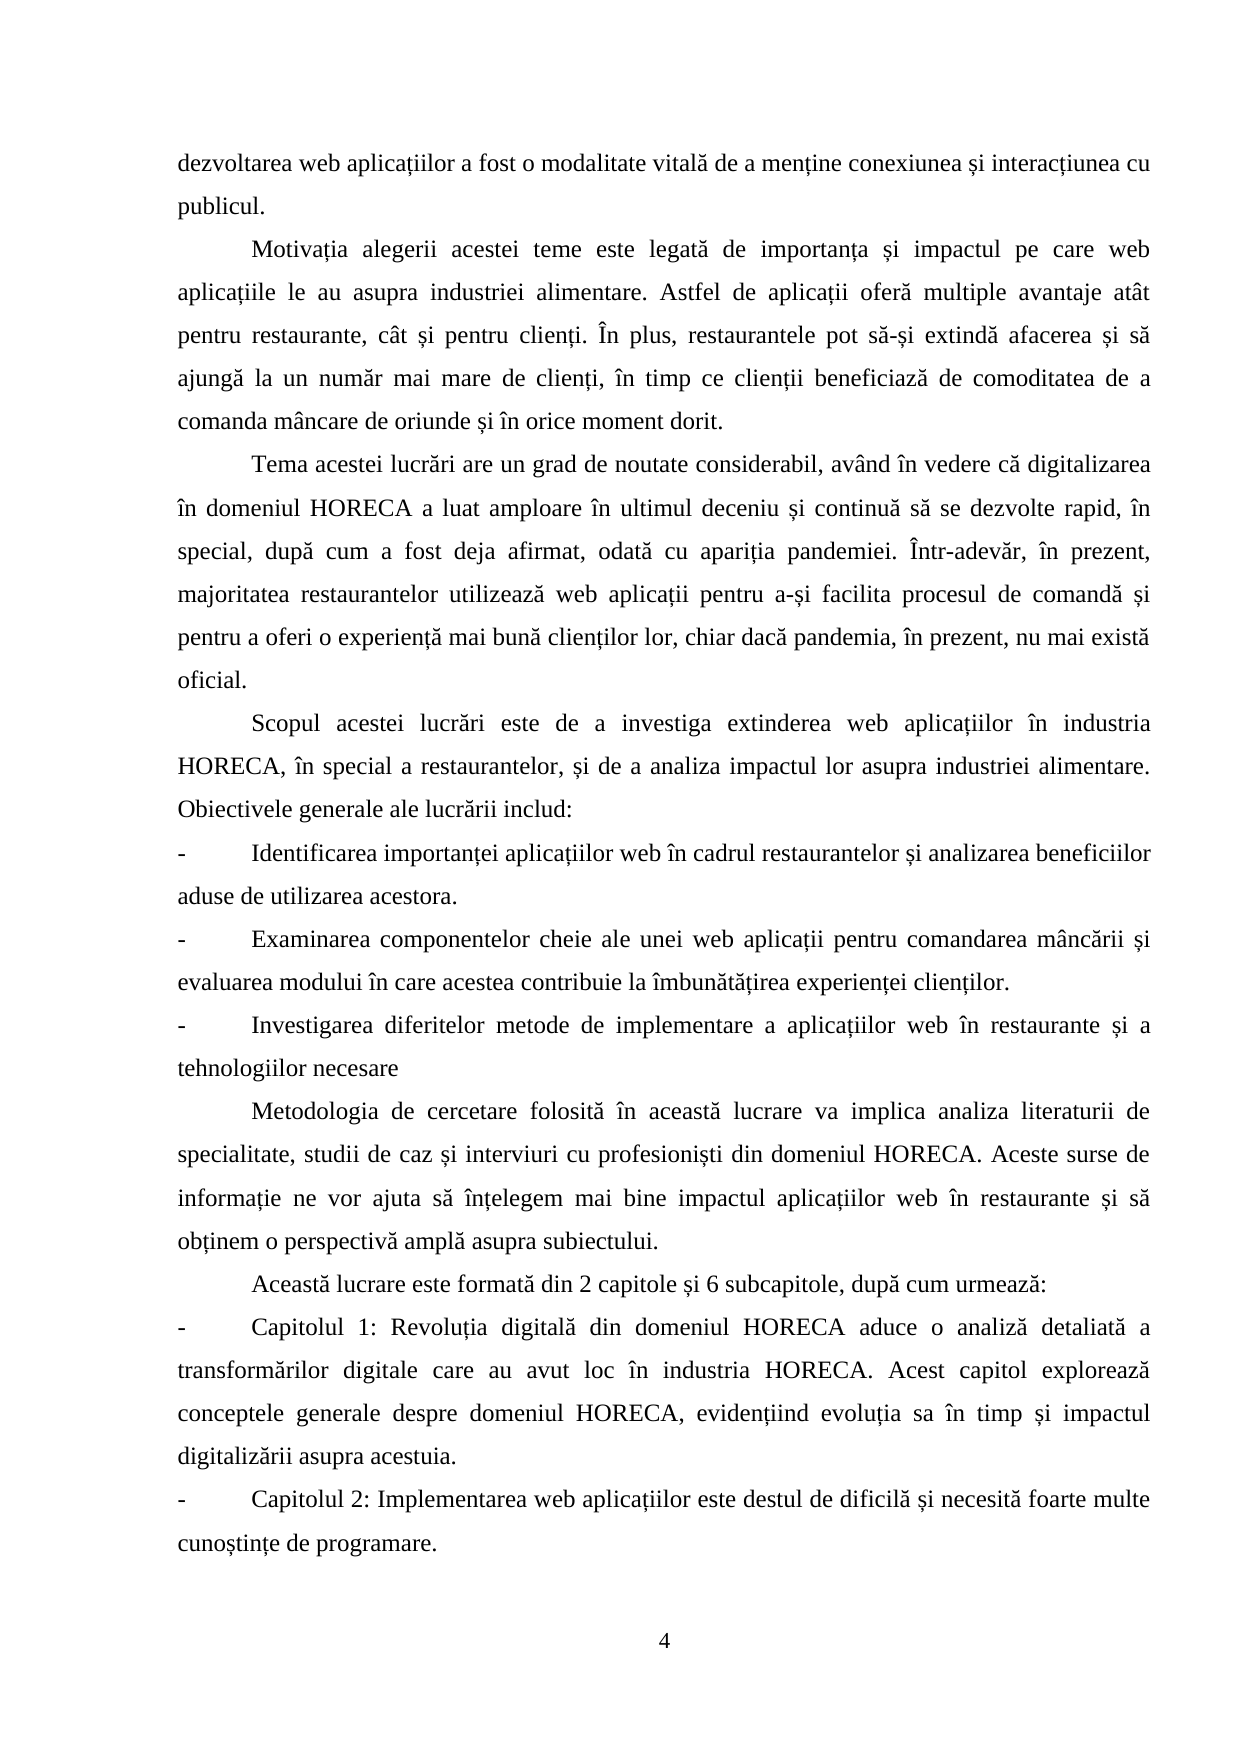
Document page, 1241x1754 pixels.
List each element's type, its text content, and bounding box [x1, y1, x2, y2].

text Această lucrare este formată din 2 capitole și 6 subcapitole, după cum urmează: [177, 1269, 1152, 1298]
text - Identificarea importanței aplicațiilor web în cadrul restaurantelor și analizarea beneficiilor aduse de utilizarea acestora. [177, 838, 1152, 909]
text Motivația alegerii acestei teme este legată de importanța și impactul pe care web aplicațiile le au asupra industriei alimentare. Astfel de aplicații oferă multiple avantaje atât pentru restaurante, cât și pentru clienți. În plus, restaurantele pot să-și extindă afacerea și să ajungă la un număr mai mare de clienți, în timp ce clienții beneficiază de comoditatea de a comanda mâncare de oriunde și în orice moment dorit. [177, 234, 1152, 435]
text - Capitolul 1: Revoluția digitală din domeniul HORECA aduce o analiză detaliată a transformărilor digitale care au avut loc în industria HORECA. Acest capitol explorează conceptele generale despre domeniul HORECA, evidențiind evoluția sa în timp și impactul digitalizării asupra acestuia. [177, 1312, 1152, 1470]
text Scopul acestei lucrări este de a investiga extinderea web aplicațiilor în industria HORECA, în special a restaurantelor, și de a analiza impactul lor asupra industriei alimentare. Obiectivele generale ale lucrării includ: [177, 708, 1152, 823]
text - Investigarea diferitelor metode de implementare a aplicațiilor web în restaurante și a tehnologiilor necesare [177, 1010, 1152, 1082]
text Metodologia de cercetare folosită în această lucrare va implica analiza literaturii de specialitate, studii de caz și interviuri cu profesioniști din domeniul HORECA. Aceste surse de informație ne vor ajuta să înțelegem mai bine impactul aplicațiilor web în restaurante și să obținem o perspectivă amplă asupra subiectului. [177, 1096, 1152, 1254]
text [177, 148, 1152, 219]
text - Capitolul 2: Implementarea web aplicațiilor este destul de dificilă și necesită foarte multe cunoștințe de programare. [177, 1484, 1152, 1556]
text - Examinarea componentelor cheie ale unei web aplicații pentru comandarea mâncării și evaluarea modului în care acestea contribuie la îmbunătățirea experienței clienților. [177, 924, 1152, 996]
text Tema acestei lucrări are un grad de noutate considerabil, având în vedere că digitalizarea în domeniul HORECA a luat amploare în ultimul deceniu și continuă să se dezvolte rapid, în special, după cum a fost deja afirmat, odată cu apariția pandemiei. Într-adevăr, în prezent, majoritatea restaurantelor utilizează web aplicații pentru a-și facilita procesul de comandă și pentru a oferi o experiență mai bună clienților lor, chiar dacă pandemia, în prezent, nu mai există oficial. [177, 449, 1152, 694]
